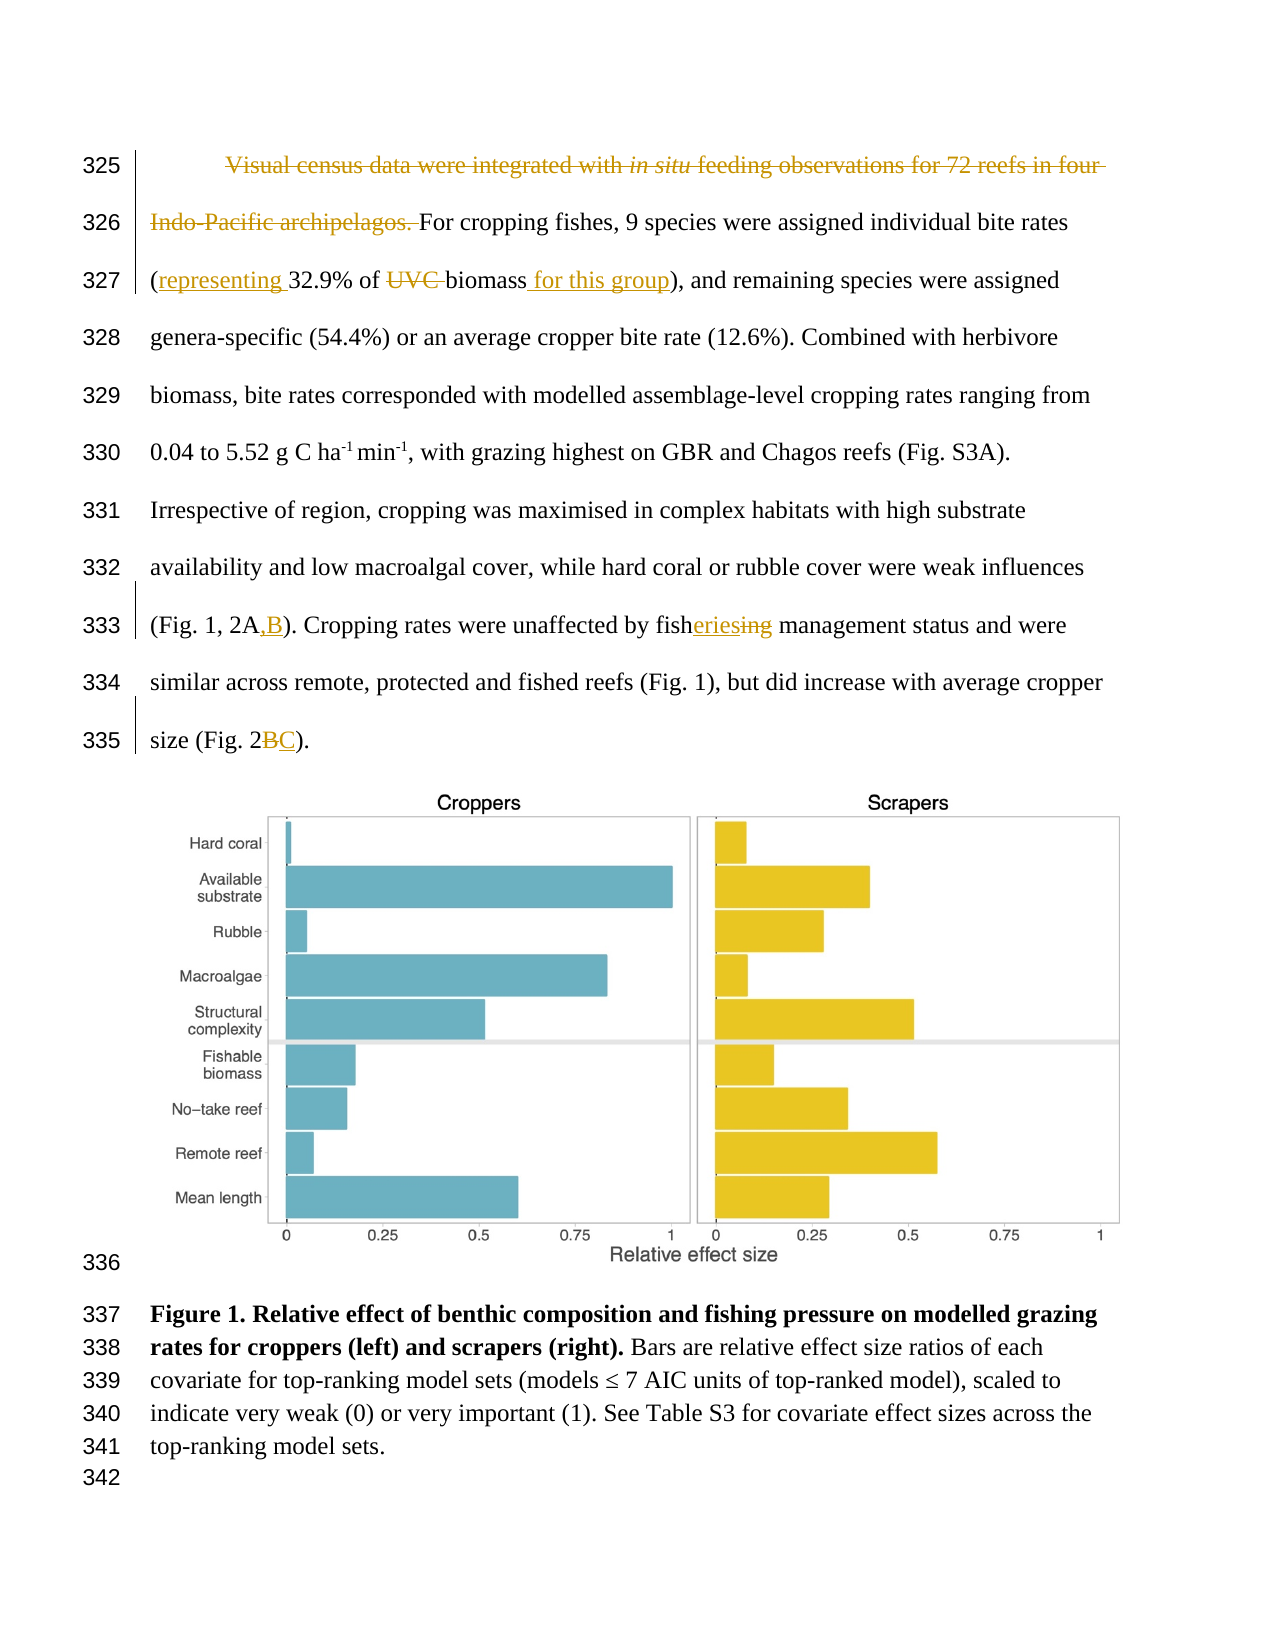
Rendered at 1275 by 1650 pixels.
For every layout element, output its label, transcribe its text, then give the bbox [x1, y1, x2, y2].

text Figure 1. Relative effect of benthic composition and fishing pressure on modelled grazing rates for croppers (left) and scrapers (right). Bars are relative effect size ratios of each covariate for top-ranking model sets (models ≤ 7 AIC units of top-ranked model), scaled to indicate very weak (0) or very important (1). See Table S3 for covariate effect sizes across the top-ranking model sets. [150, 1299, 1125, 1459]
picture [150, 782, 1125, 1270]
text For cropping fishes, 9 species were assigned individual bite rates (32.9% of biomass), and remaining species were assigned genera-specific (54.4%) or an average cropper bite rate (12.6%). Combined with herbivore biomass, bite rates corresponded with modelled assemblage-level cropping rates ranging from 0.04 to 5.52 g C ha-1 min-1, with grazing highest on GBR and Chagos reefs (Fig. S3A). Irrespective of region, cropping was maximised in complex habitats with high substrate availability and low macroalgal cover, while hard coral or rubble cover were weak influences (Fig. 1, 2A). Cropping rates were unaffected by fish management status and were similar across remote, protected and fished reefs (Fig. 1), but did increase with average cropper size (Fig. 2). [150, 150, 1125, 754]
